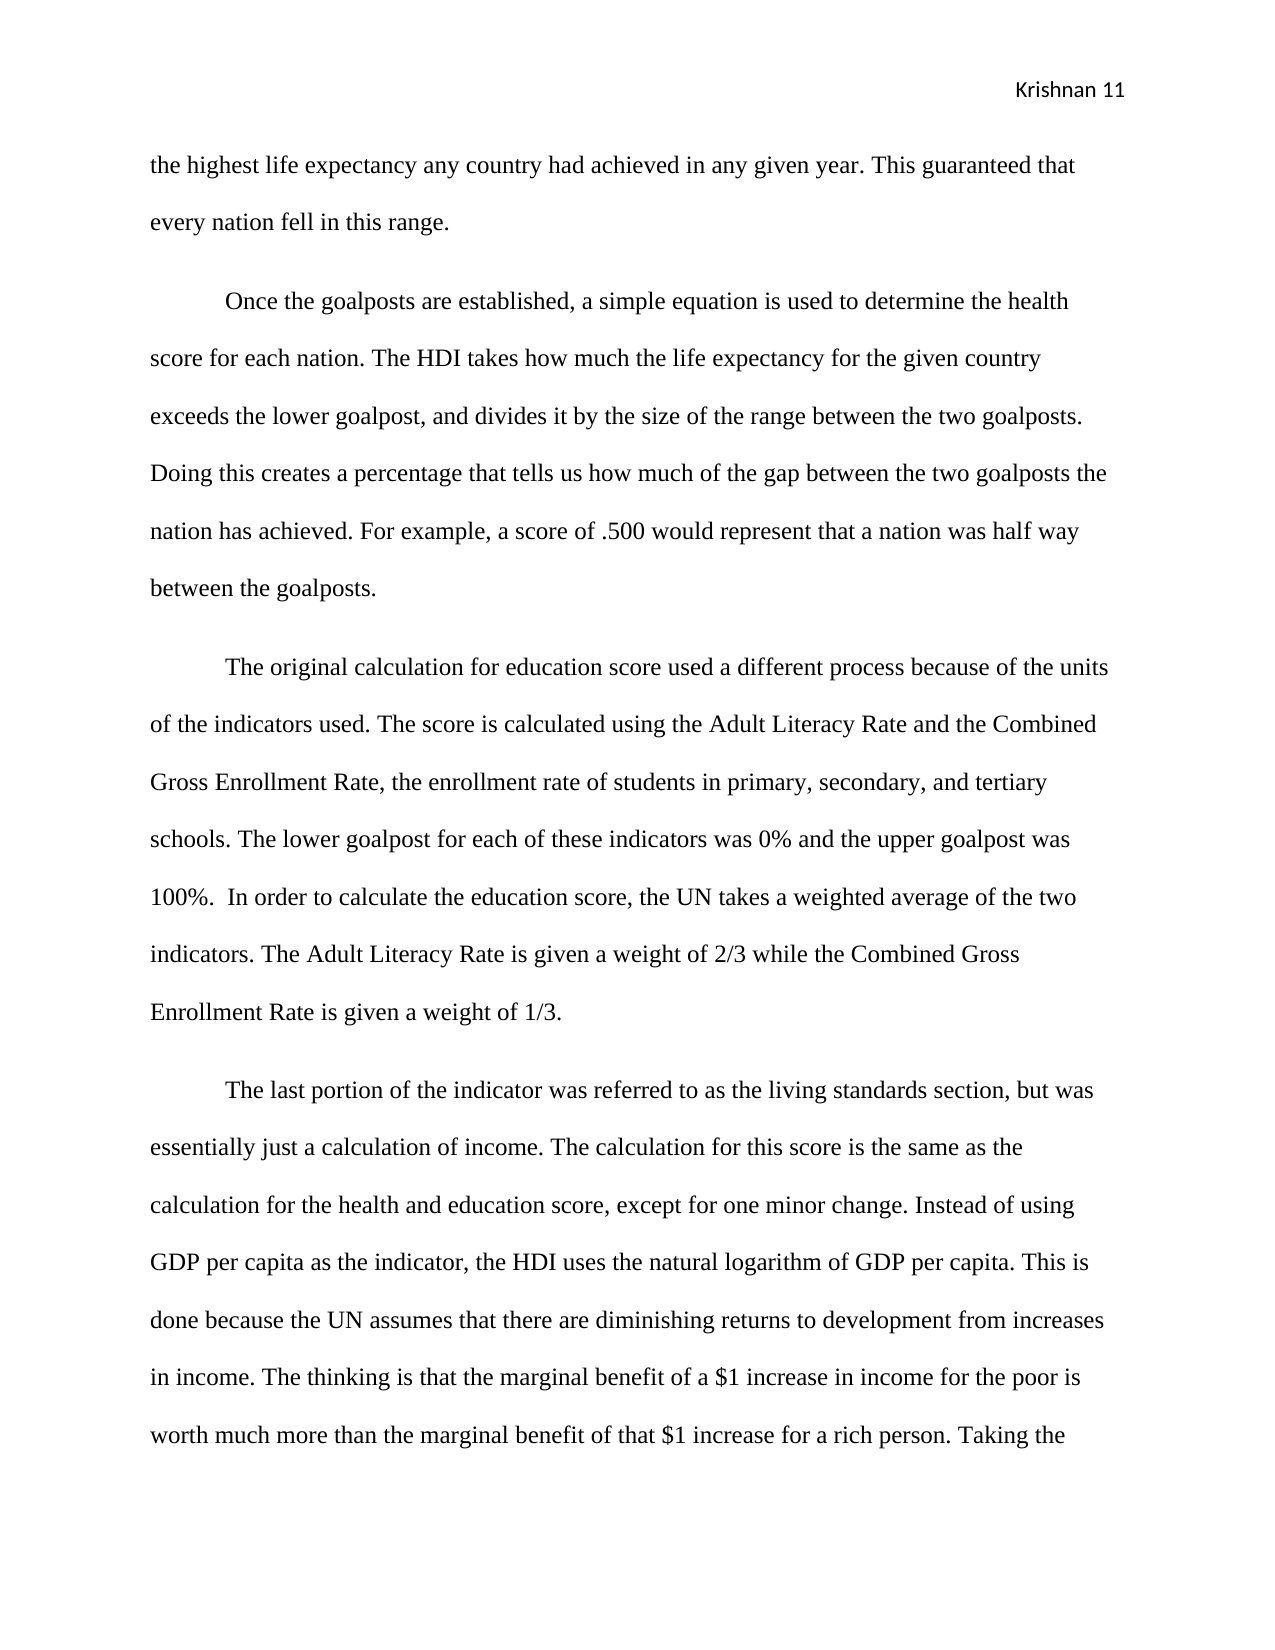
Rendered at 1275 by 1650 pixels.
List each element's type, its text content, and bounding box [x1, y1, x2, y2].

text The original calculation for education score used a different process because of the units of the indicators used. The score is calculated using the Adult Literacy Rate and the Combined Gross Enrollment Rate, the enrollment rate of students in primary, secondary, and tertiary schools. The lower goalpost for each of these indicators was 0% and the upper goalpost was 100%. In order to calculate the education score, the UN takes a weighted average of the two indicators. The Adult Literacy Rate is given a weight of 2/3 while the Combined Gross Enrollment Rate is given a weight of 1/3. [150, 652, 1125, 1025]
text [150, 1075, 1125, 1449]
text Once the goalposts are established, a simple equation is used to determine the health score for each nation. The HDI takes how much the life expectancy for the given country exceeds the lower goalpost, and divides it by the size of the range between the two goalposts. Doing this creates a percentage that tells us how much of the gap between the two goalposts the nation has achieved. For example, a score of .500 would represent that a nation was half way between the goalposts. [150, 286, 1125, 602]
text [150, 150, 1125, 236]
